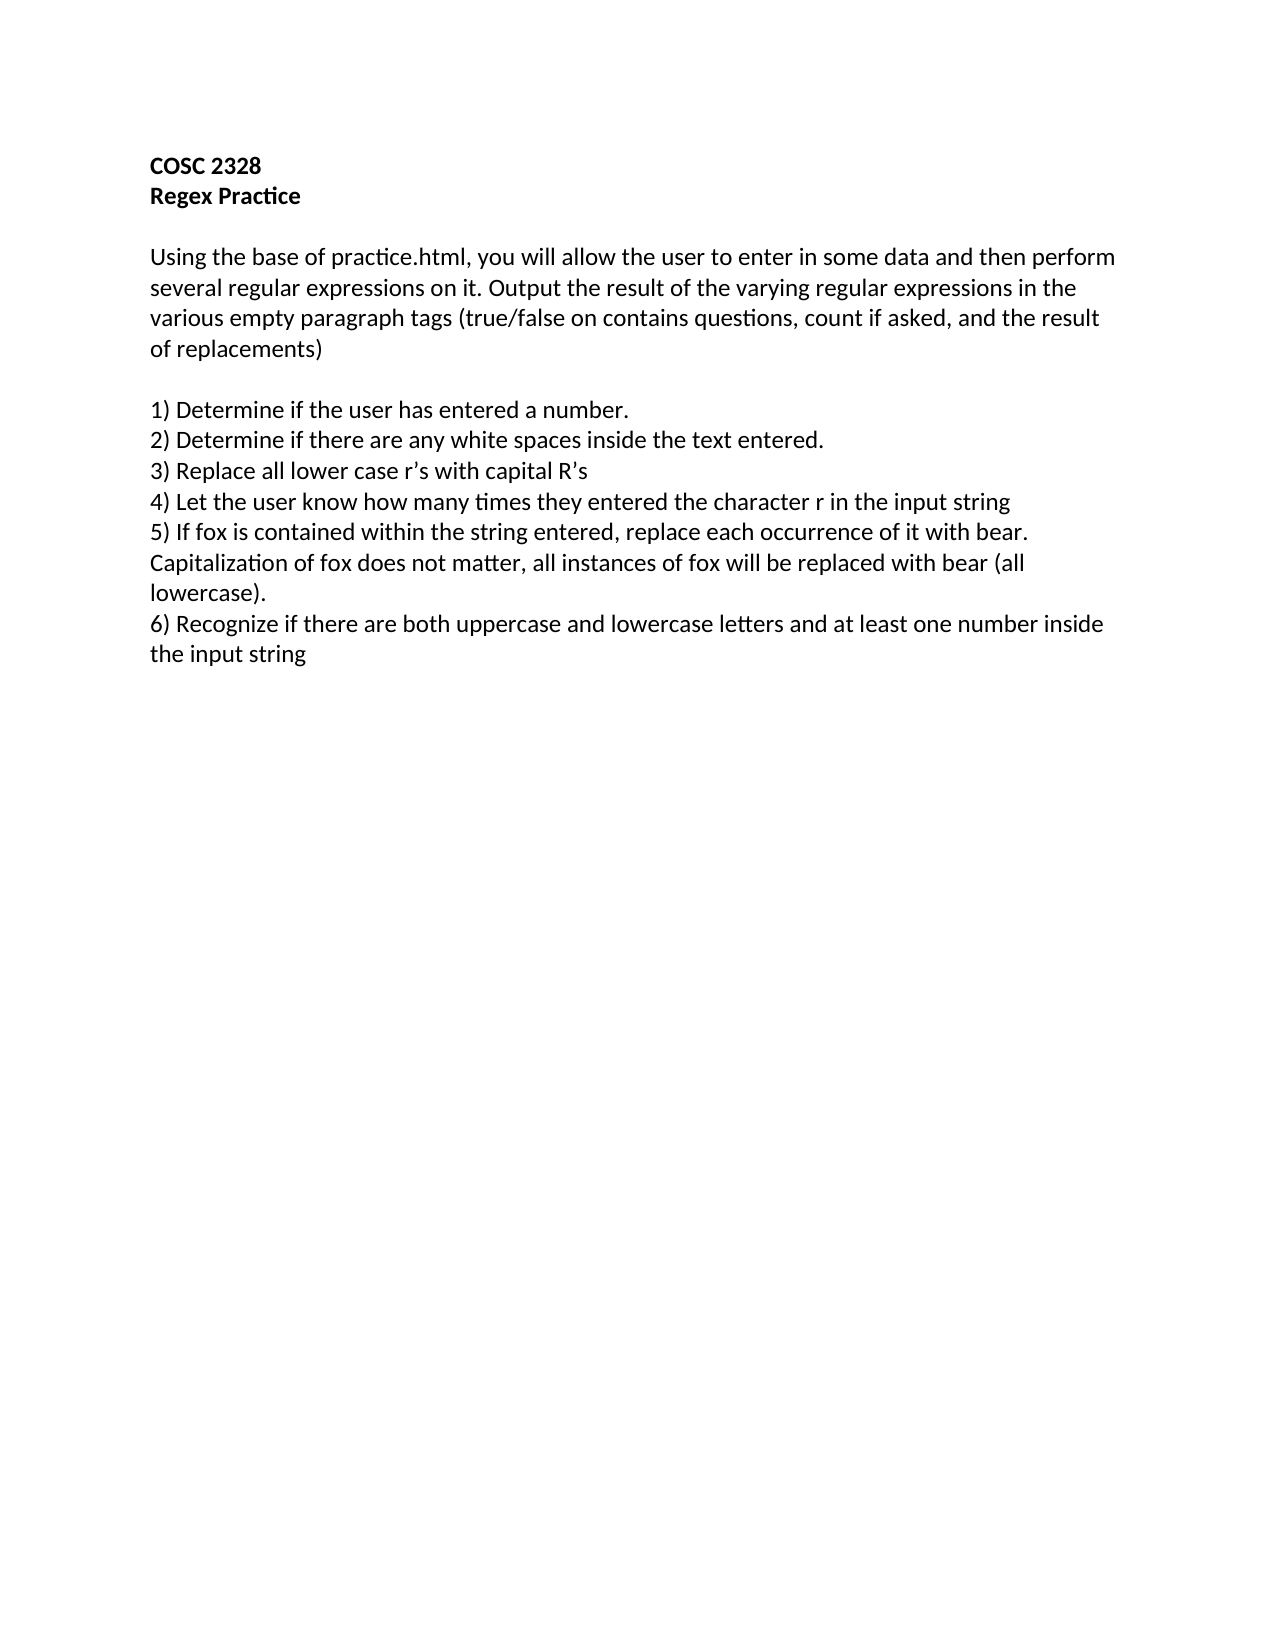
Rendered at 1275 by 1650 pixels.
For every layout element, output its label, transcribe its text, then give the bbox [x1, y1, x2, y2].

text 2) Determine if there are any white spaces inside the text entered. [150, 425, 1125, 455]
text 1) Determine if the user has entered a number. [150, 394, 1125, 425]
text 5) If fox is contained within the string entered, replace each occurrence of it with bear. Capitalization of fox does not matter, all instances of fox will be replaced with bear (all lowercase). [150, 516, 1125, 608]
text Regex Practice [150, 181, 1125, 211]
text 6) Recognize if there are both uppercase and lowercase letters and at least one number inside the input string [150, 608, 1125, 669]
text Using the base of practice.html, you will allow the user to enter in some data and then perform several regular expressions on it. Output the result of the varying regular expressions in the various empty paragraph tags (true/false on contains questions, count if asked, and the result of replacements) [150, 242, 1125, 364]
text COSC 2328 [150, 150, 1125, 181]
text 4) Let the user know how many times they entered the character r in the input string [150, 486, 1125, 516]
text 3) Replace all lower case r’s with capital R’s [150, 455, 1125, 486]
